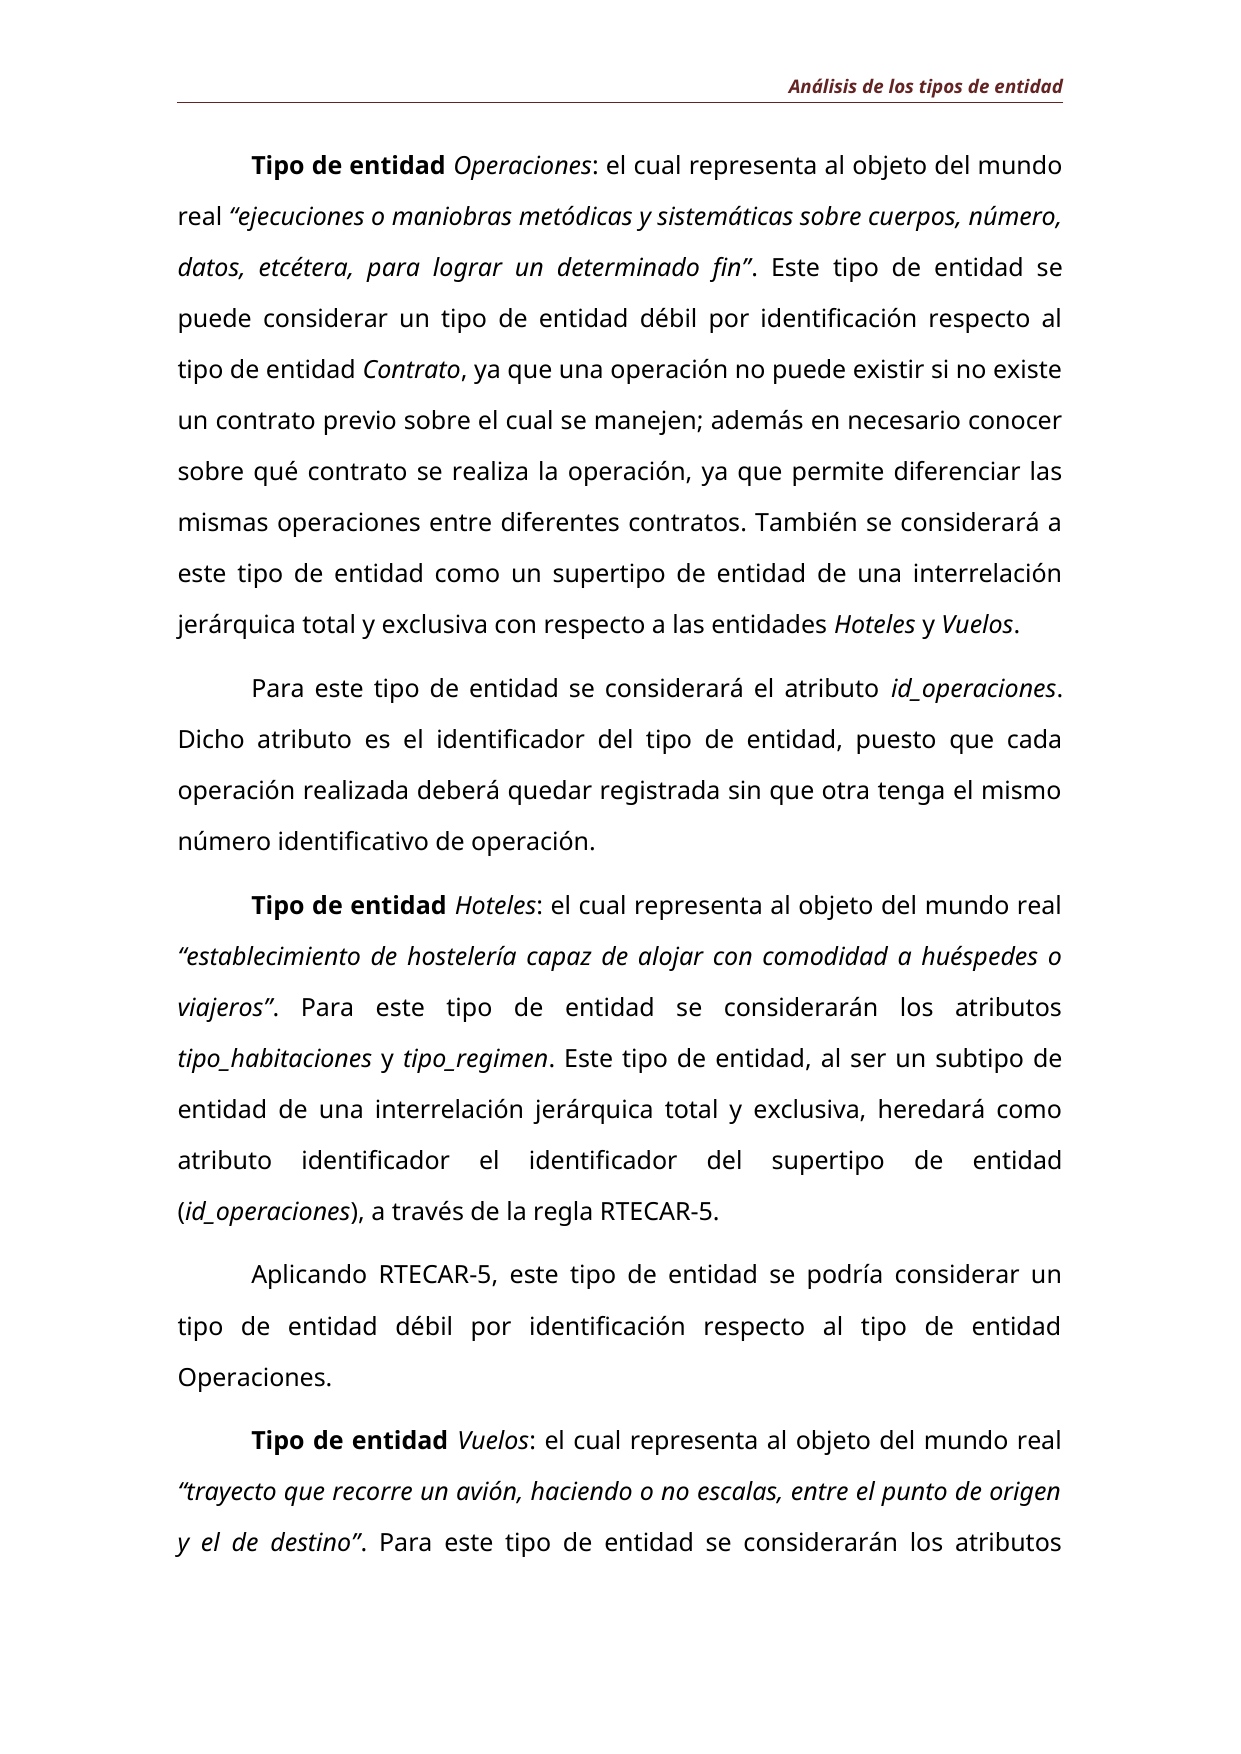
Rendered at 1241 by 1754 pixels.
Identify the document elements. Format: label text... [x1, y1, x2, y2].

text Para este tipo de entidad se considerará el atributo id_operaciones. Dicho atributo es el identificador del tipo de entidad, puesto que cada operación realizada deberá quedar registrada sin que otra tenga el mismo número identificativo de operación. [177, 671, 1063, 858]
text Aplicando RTECAR-5, este tipo de entidad se podría considerar un tipo de entidad débil por identificación respecto al tipo de entidad Operaciones. [177, 1257, 1063, 1393]
text Tipo de entidad Operaciones: el cual representa al objeto del mundo real “ejecuciones o maniobras metódicas y sistemáticas sobre cuerpos, número, datos, etcétera, para lograr un determinado fin”. Este tipo de entidad se puede considerar un tipo de entidad débil por identificación respecto al tipo de entidad Contrato, ya que una operación no puede existir si no existe un contrato previo sobre el cual se manejen; además en necesario conocer sobre qué contrato se realiza la operación, ya que permite diferenciar las mismas operaciones entre diferentes contratos. También se considerará a este tipo de entidad como un supertipo de entidad de una interrelación jerárquica total y exclusiva con respecto a las entidades Hoteles y Vuelos. [177, 148, 1063, 641]
text Tipo de entidad Hoteles: el cual representa al objeto del mundo real “establecimiento de hostelería capaz de alojar con comodidad a huéspedes o viajeros”. Para este tipo de entidad se considerarán los atributos tipo_habitaciones y tipo_regimen. Este tipo de entidad, al ser un subtipo de entidad de una interrelación jerárquica total y exclusiva, heredará como atributo identificador el identificador del supertipo de entidad (id_operaciones), a través de la regla RTECAR-5. [177, 887, 1063, 1228]
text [177, 1423, 1063, 1559]
